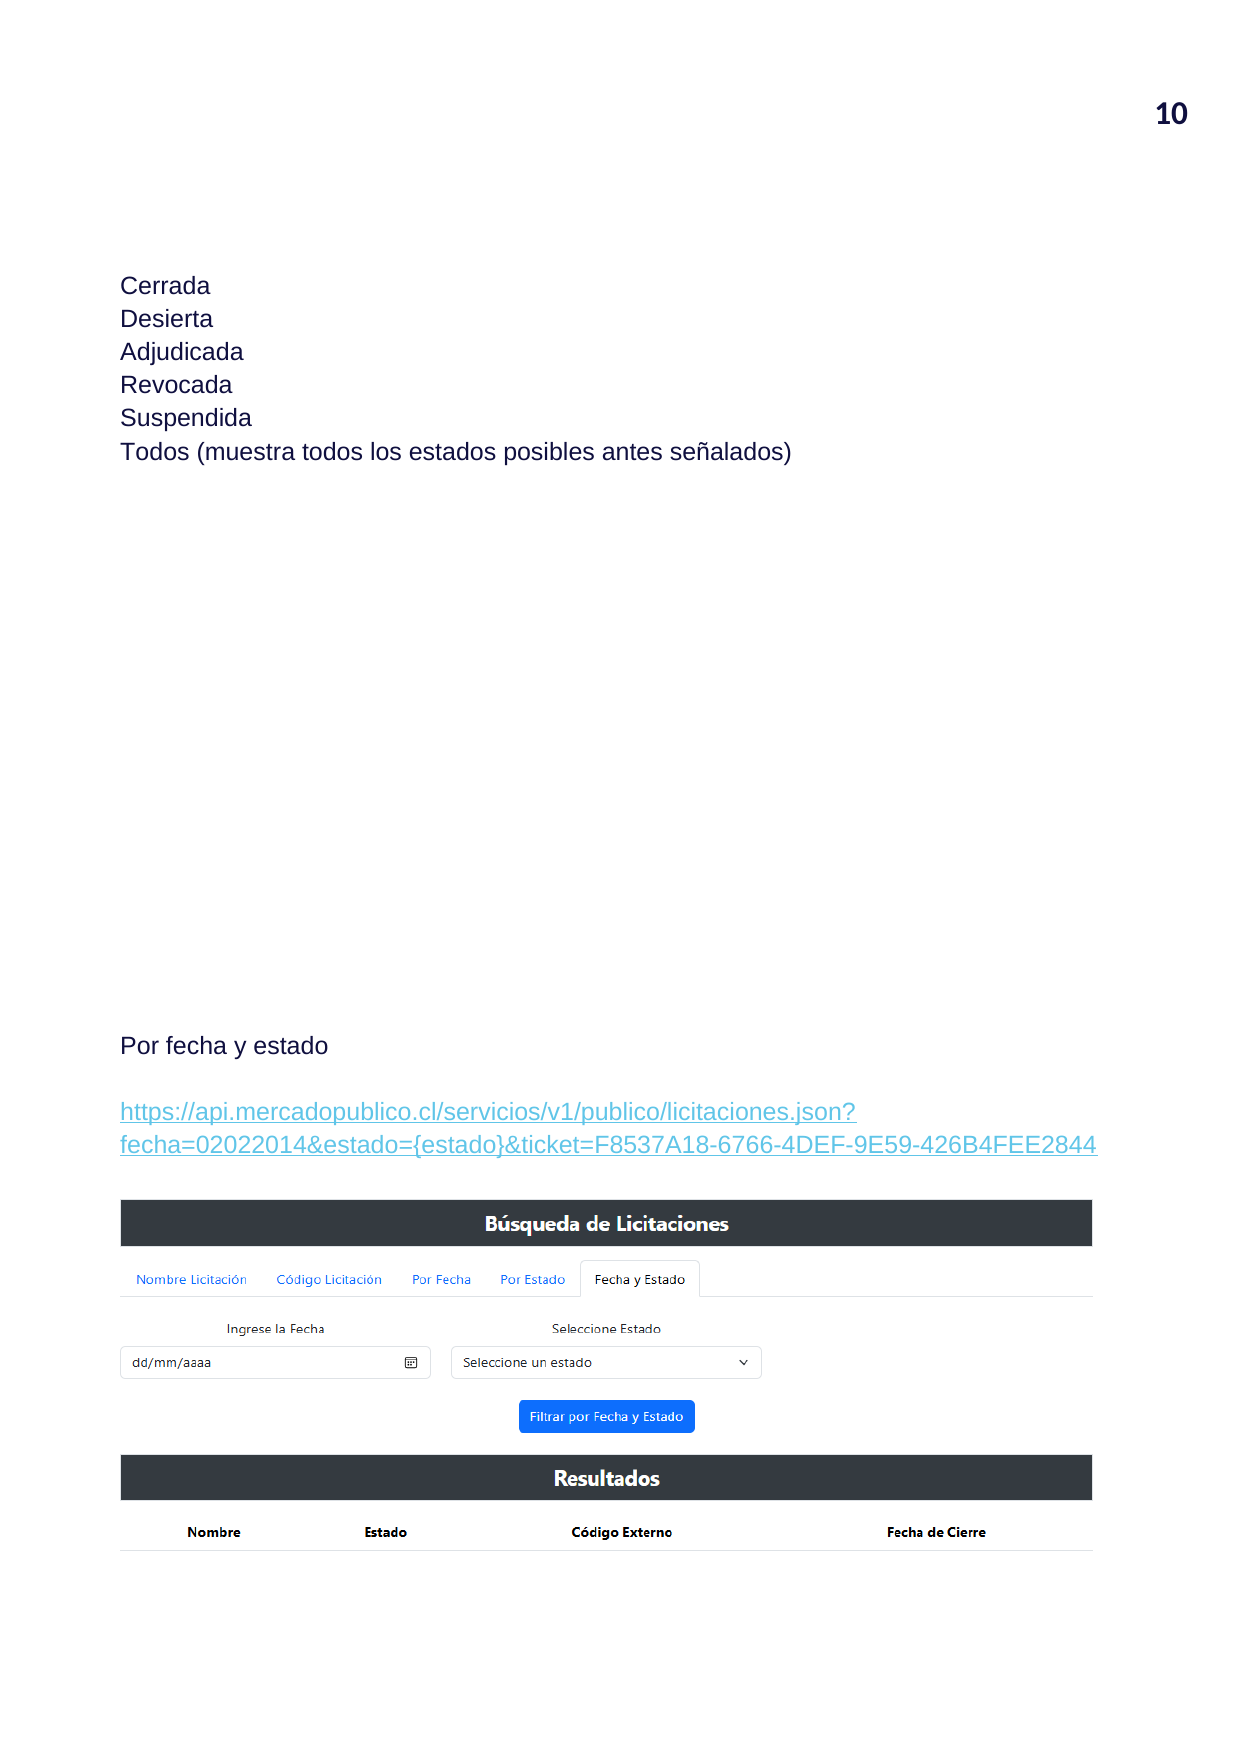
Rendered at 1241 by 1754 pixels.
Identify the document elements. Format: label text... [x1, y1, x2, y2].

text Suspendida [120, 403, 1120, 432]
text Cerrada [120, 271, 1120, 300]
text Adjudicada [120, 337, 1120, 366]
text Revocada [120, 370, 1120, 399]
text Por fecha y estado [120, 1031, 1120, 1059]
text https://api.mercadopublico.cl/servicios/v1/publico/licitaciones.json?fecha=02022014&estado={estado}&ticket=F8537A18-6766-4DEF-9E59-426B4FEE2844 [120, 1097, 1120, 1159]
text Desierta [120, 304, 1120, 333]
picture [120, 1196, 1121, 1607]
text Todos (muestra todos los estados posibles antes señalados) [120, 436, 1120, 465]
